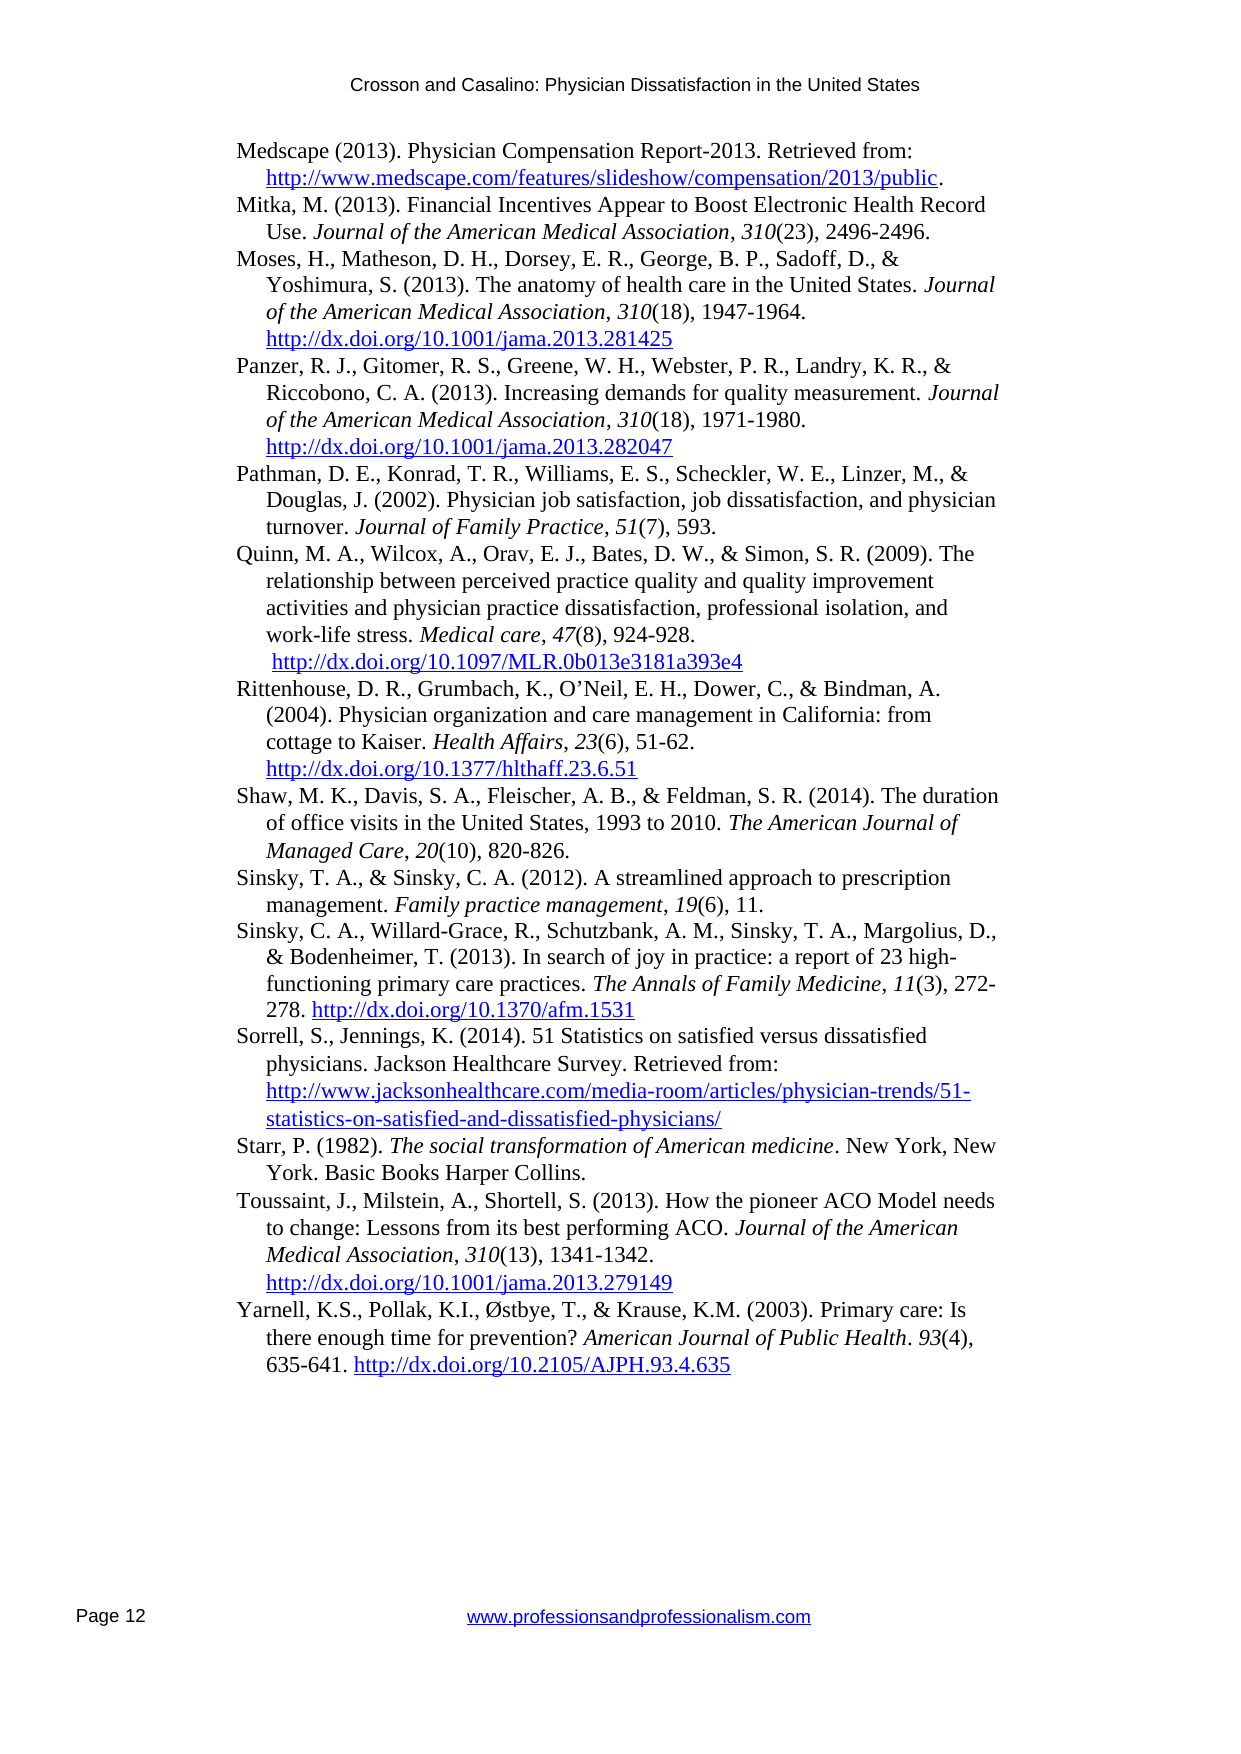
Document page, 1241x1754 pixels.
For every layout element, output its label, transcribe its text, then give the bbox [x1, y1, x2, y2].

text http://dx.doi.org/10.1097/MLR.0b013e3181a393e4 [266, 648, 1004, 674]
text Sorrell, S., Jennings, K. (2014). 51 Statistics on satisfied versus dissatisfied physicians. Jackson Healthcare Survey. Retrieved from: [236, 1022, 1004, 1076]
text Mitka, M. (2013). Financial Incentives Appear to Boost Electronic Health Record Use. Journal of the American Medical Association, 310(23), 2496-2496. [236, 191, 1004, 244]
text Sinsky, T. A., & Sinsky, C. A. (2012). A streamlined approach to prescription [236, 864, 1004, 891]
text Rittenhouse, D. R., Grumbach, K., O’Neil, E. H., Dower, C., & Bindman, A. (2004). Physician organization and care management in California: from cottage to Kaiser. Health Affairs, 23(6), 51-62. http://dx.doi.org/10.1377/hlthaff.23.6.51 [236, 674, 1004, 782]
text Yarnell, K.S., Pollak, K.I., Østbye, T., & Krause, K.M. (2003). Primary care: Is there enough time for prevention? American Journal of Public Health. 93(4), 635-641. http://dx.doi.org/10.2105/AJPH.93.4.635 [236, 1296, 1004, 1377]
text management. Family practice management, 19(6), 11. [236, 891, 1004, 917]
text Sinsky, C. A., Willard-Grace, R., Schutzbank, A. M., Sinsky, T. A., Margolius, D., [236, 917, 1004, 943]
text & Bodenheimer, T. (2013). In search of joy in practice: a report of 23 high-functioning primary care practices. The Annals of Family Medicine, 11(3), 272-278. http://dx.doi.org/10.1370/afm.1531 [266, 943, 1004, 1022]
text Starr, P. (1982). The social transformation of American medicine. New York, New [236, 1132, 1004, 1158]
text Panzer, R. J., Gitomer, R. S., Greene, W. H., Webster, P. R., Landry, K. R., & Riccobono, C. A. (2013). Increasing demands for quality measurement. Journal of the American Medical Association, 310(18), 1971-1980. http://dx.doi.org/10.1001/jama.2013.282047 [236, 352, 1004, 459]
text Medscape (2013). Physician Compensation Report-2013. Retrieved from: http://www.medscape.com/features/slideshow/compensation/2013/public. [236, 137, 1004, 190]
text York. Basic Books Harper Collins. [236, 1159, 1004, 1186]
text of office visits in the United States, 1993 to 2010. The American Journal of Managed Care, 20(10), 820-826. [266, 809, 1004, 863]
text Moses, H., Matheson, D. H., Dorsey, E. R., George, B. P., Sadoff, D., & Yoshimura, S. (2013). The anatomy of health care in the United States. Journal of the American Medical Association, 310(18), 1947-1964. http://dx.doi.org/10.1001/jama.2013.281425 [236, 244, 1004, 352]
text Toussaint, J., Milstein, A., Shortell, S. (2013). How the pioneer ACO Model needs to change: Lessons from its best performing ACO. Journal of the American Medical Association, 310(13), 1341-1342. http://dx.doi.org/10.1001/jama.2013.279149 [236, 1187, 1004, 1295]
text http://www.jacksonhealthcare.com/media-room/articles/physician-trends/51-statistics-on-satisfied-and-dissatisfied-physicians/ [266, 1077, 1004, 1131]
text Pathman, D. E., Konrad, T. R., Williams, E. S., Scheckler, W. E., Linzer, M., & Douglas, J. (2002). Physician job satisfaction, job dissatisfaction, and physician turnover. Journal of Family Practice, 51(7), 593. [236, 459, 1004, 540]
text Shaw, M. K., Davis, S. A., Fleischer, A. B., & Feldman, S. R. (2014). The duration [236, 782, 1004, 808]
text Quinn, M. A., Wilcox, A., Orav, E. J., Bates, D. W., & Simon, S. R. (2009). The relationship between perceived practice quality and quality improvement activities and physician practice dissatisfaction, professional isolation, and work-life stress. Medical care, 47(8), 924-928. [236, 540, 1004, 647]
